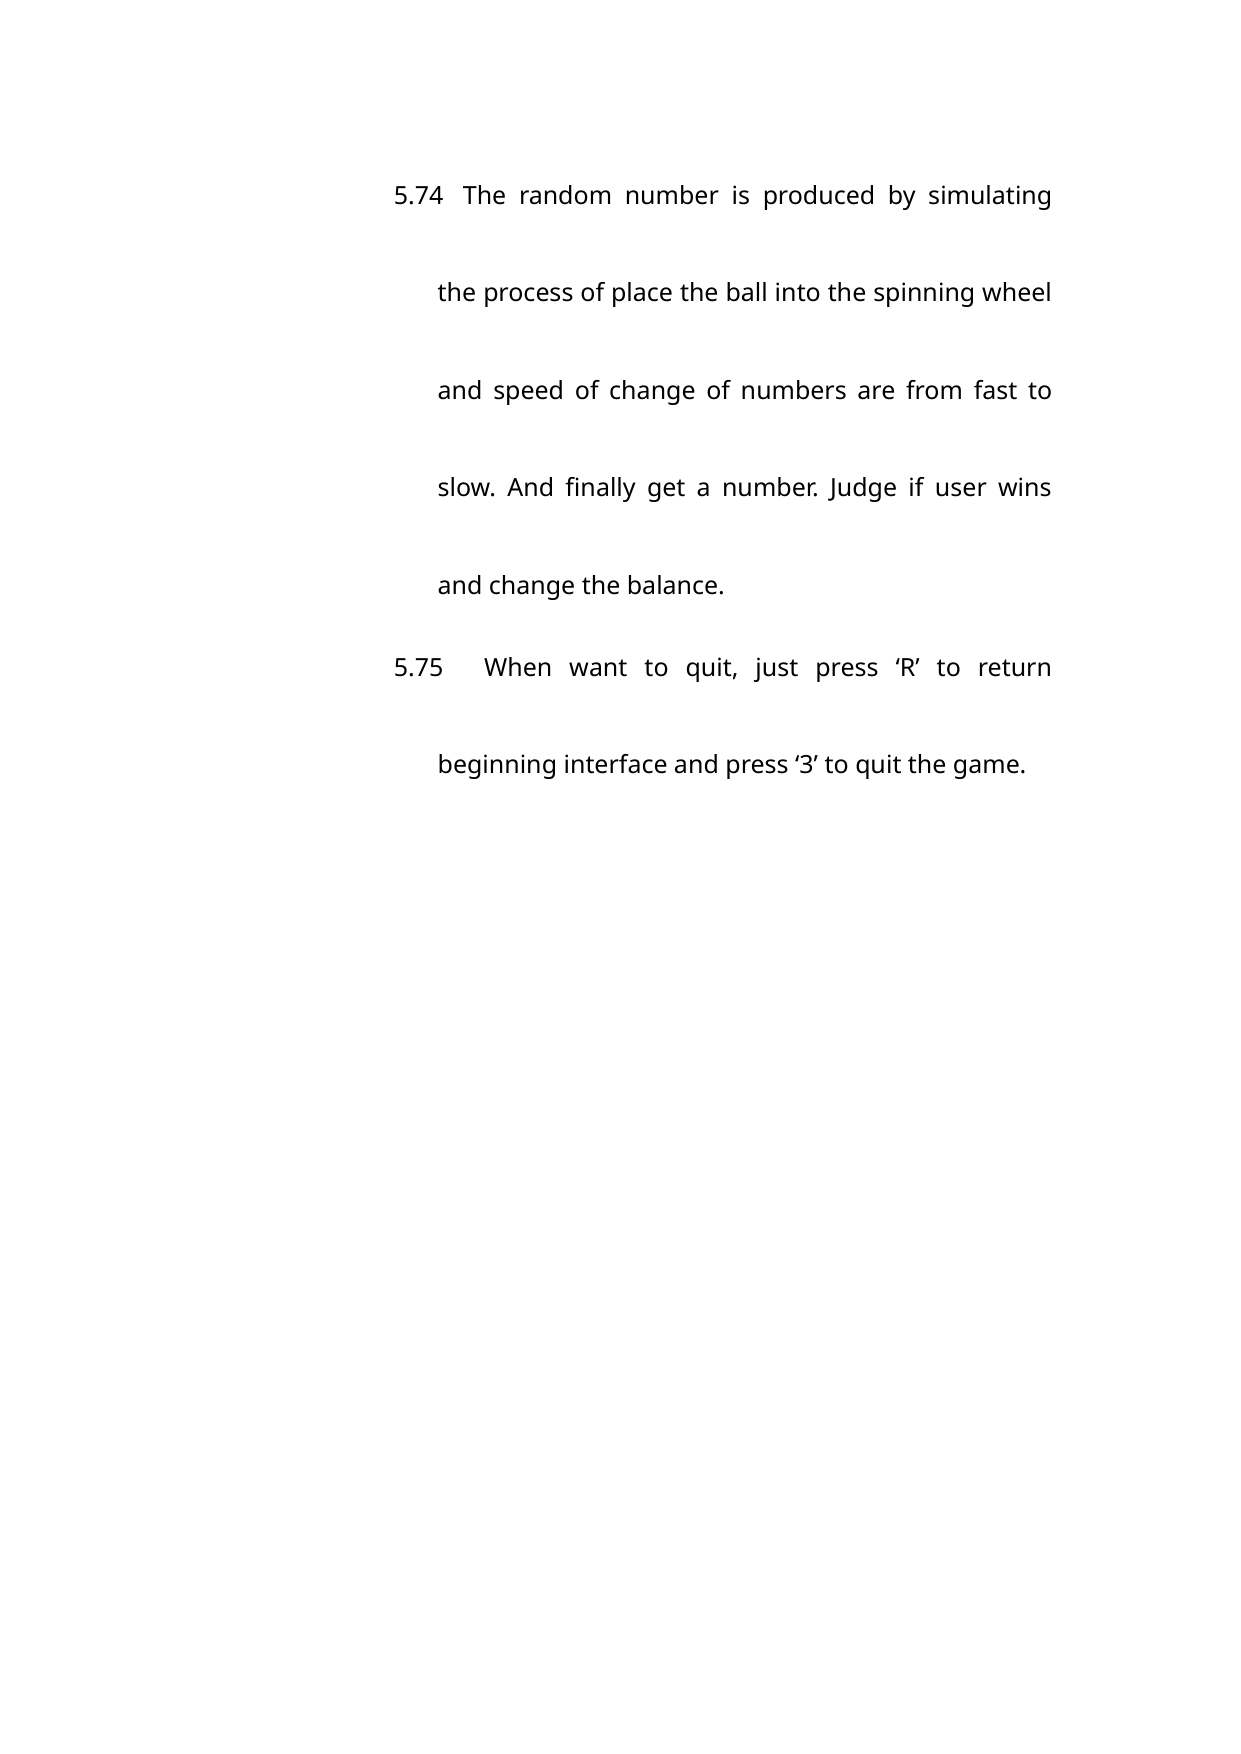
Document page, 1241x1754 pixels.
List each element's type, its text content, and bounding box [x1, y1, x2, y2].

list The random number is produced by simulating the process of place the ball into the spinning wheel and speed of change of numbers are from fast to slow. And finally get a number. Judge if user wins and change the balance. [394, 162, 1053, 617]
list When want to quit, just press ‘R’ to return beginning interface and press ‘3’ to quit the game. [394, 634, 1053, 796]
